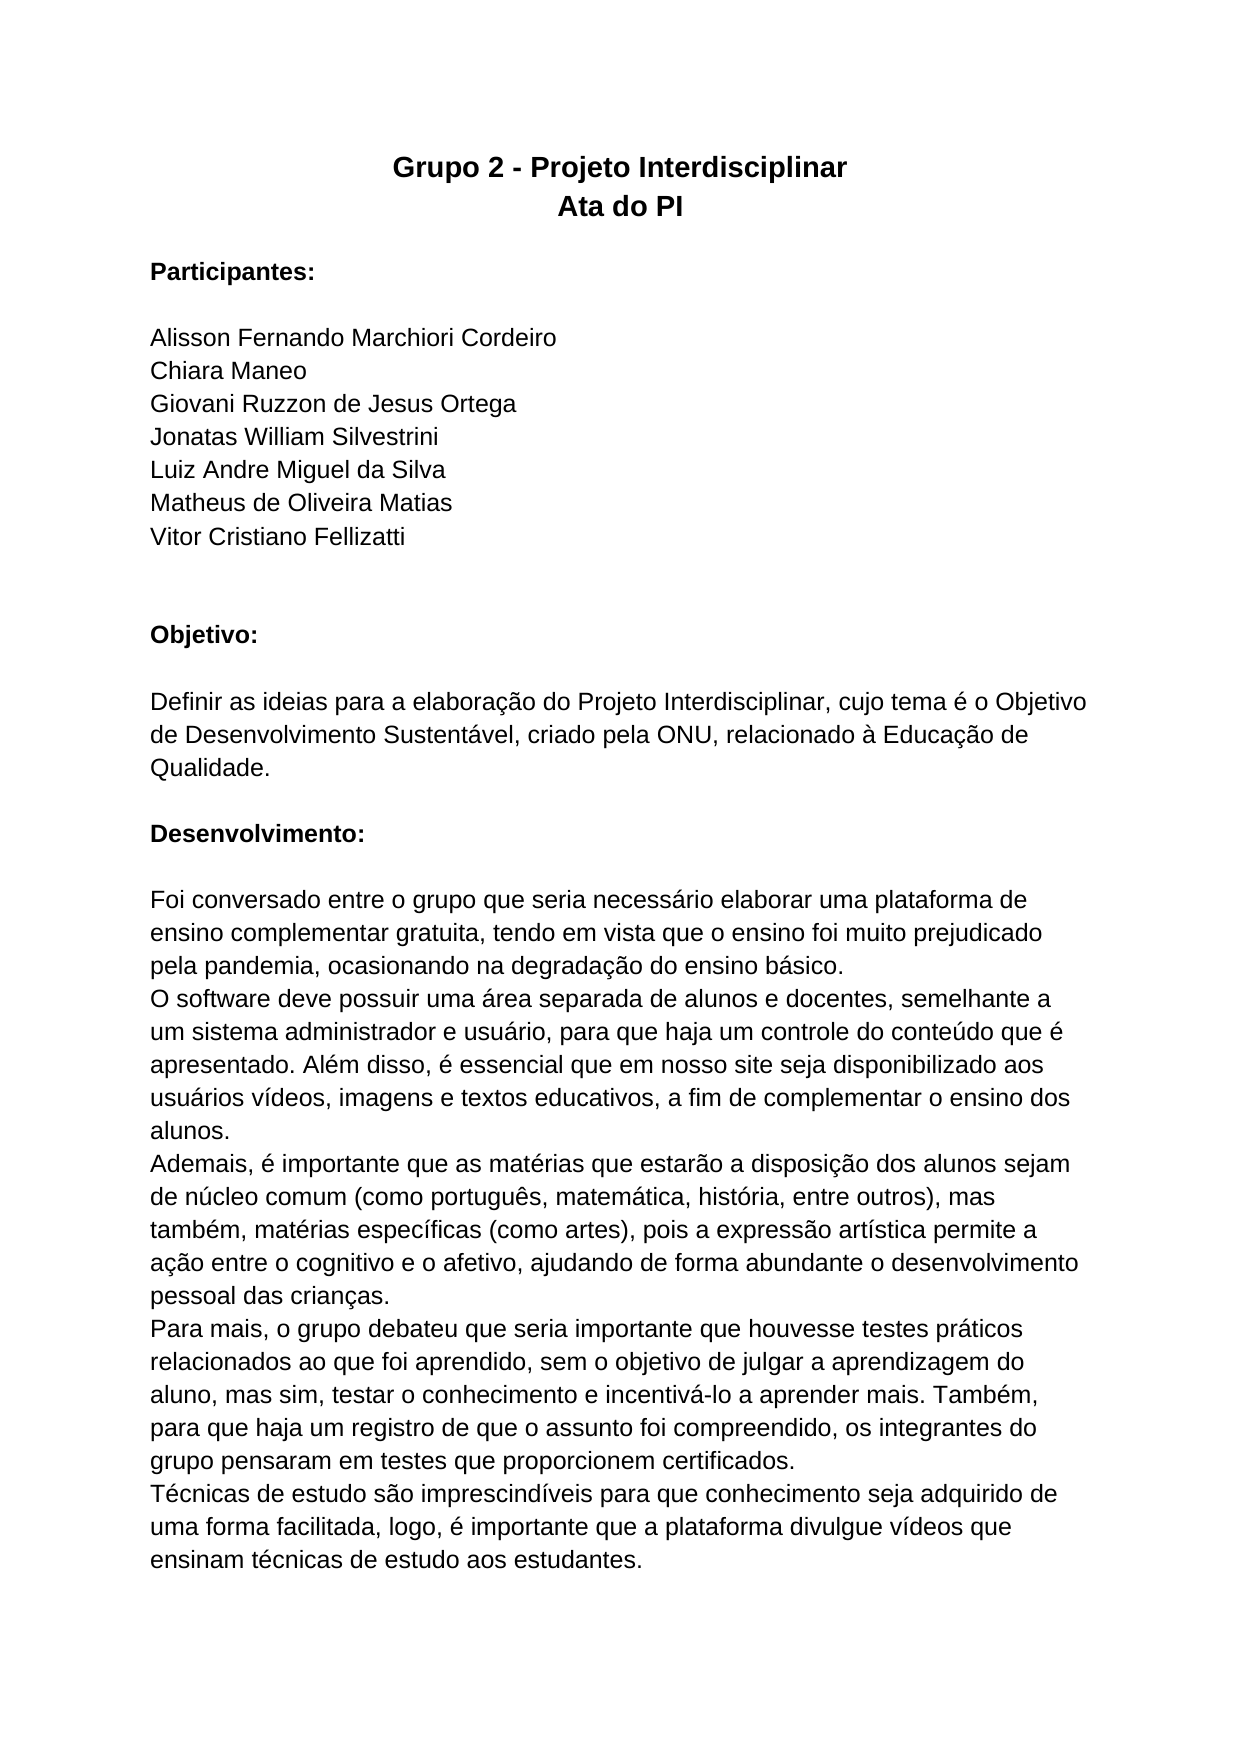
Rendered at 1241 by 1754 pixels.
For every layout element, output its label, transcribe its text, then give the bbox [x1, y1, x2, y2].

text Para mais, o grupo debateu que seria importante que houvesse testes práticos relacionados ao que foi aprendido, sem o objetivo de julgar a aprendizagem do aluno, mas sim, testar o conhecimento e incentivá-lo a aprender mais. Também, para que haja um registro de que o assunto foi compreendido, os integrantes do grupo pensaram em testes que proporcionem certificados. [150, 1314, 1090, 1475]
text Objetivo: [150, 621, 1090, 649]
text Definir as ideias para a elaboração do Projeto Interdisciplinar, cujo tema é o Objetivo de Desenvolvimento Sustentável, criado pela ONU, relacionado à Educação de Qualidade. [150, 687, 1090, 781]
text O software deve possuir uma área separada de alunos e docentes, semelhante a um sistema administrador e usuário, para que haja um controle do conteúdo que é apresentado. Além disso, é essencial que em nosso site seja disponibilizado aos usuários vídeos, imagens e textos educativos, a fim de complementar o ensino dos alunos. [150, 984, 1090, 1144]
text Desenvolvimento: [150, 819, 1090, 847]
text Técnicas de estudo são imprescindíveis para que conhecimento seja adquirido de uma forma facilitada, logo, é importante que a plataforma divulgue vídeos que ensinam técnicas de estudo aos estudantes. [150, 1479, 1090, 1574]
text Grupo 2 - Projeto Interdisciplinar Ata do PI [150, 150, 1090, 222]
text Participantes: [150, 257, 1090, 286]
text Matheus de Oliveira Matias [150, 488, 1090, 517]
text Alisson Fernando Marchiori Cordeiro Chiara Maneo [150, 290, 1090, 385]
text Luiz Andre Miguel da Silva [150, 455, 1090, 484]
text Giovani Ruzzon de Jesus Ortega Jonatas William Silvestrini [150, 389, 1090, 451]
text Foi conversado entre o grupo que seria necessário elaborar uma plataforma de ensino complementar gratuita, tendo em vista que o ensino foi muito prejudicado pela pandemia, ocasionando na degradação do ensino básico. [150, 885, 1090, 979]
text Ademais, é importante que as matérias que estarão a disposição dos alunos sejam de núcleo comum (como português, matemática, história, entre outros), mas também, matérias específicas (como artes), pois a expressão artística permite a ação entre o cognitivo e o afetivo, ajudando de forma abundante o desenvolvimento pessoal das crianças. [150, 1149, 1090, 1310]
text Vitor Cristiano Fellizatti [150, 521, 1090, 550]
